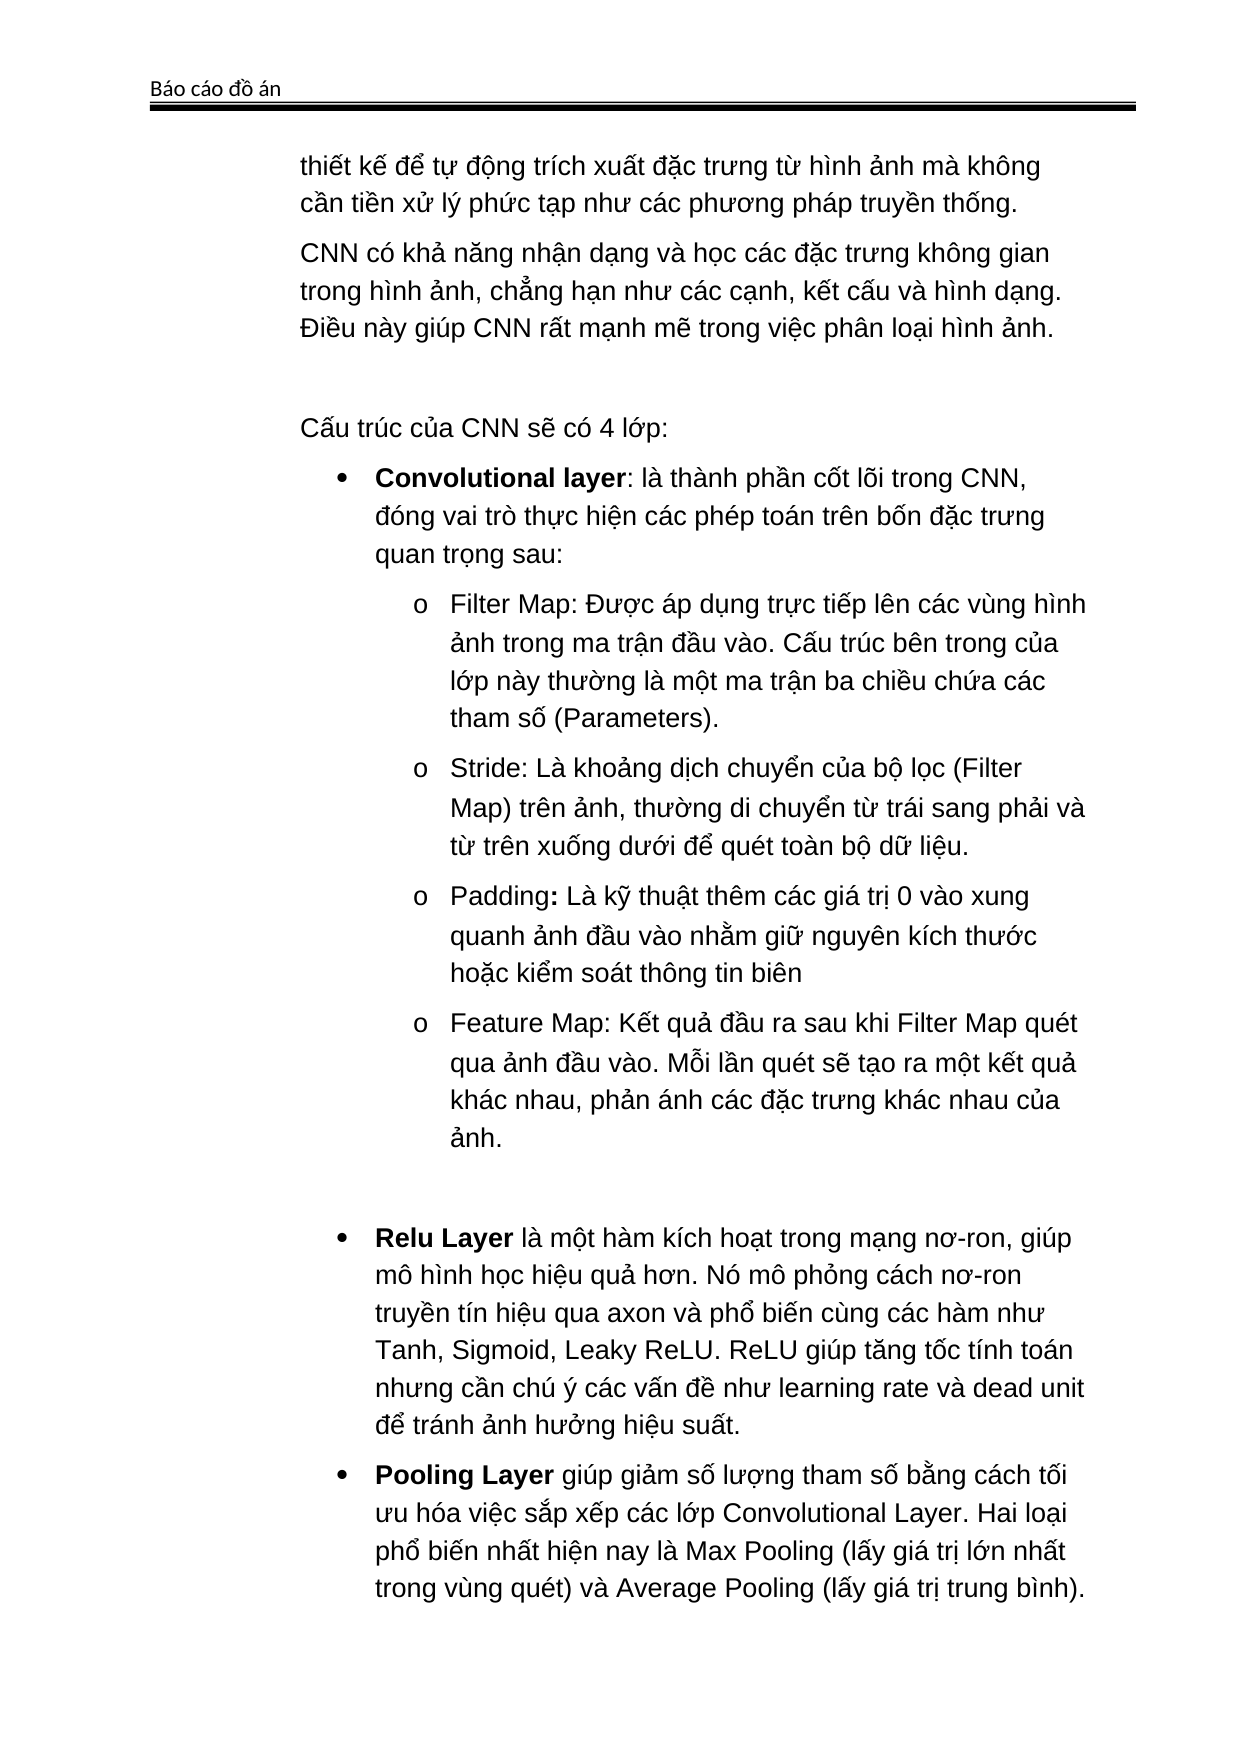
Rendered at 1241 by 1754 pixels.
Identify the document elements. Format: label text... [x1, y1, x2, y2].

list Pooling Layer giúp giảm số lượng tham số bằng cách tối ưu hóa việc sắp xếp các lớp Convolutional Layer. Hai loại phổ biến nhất hiện nay là Max Pooling (lấy giá trị lớn nhất trong vùng quét) và Average Pooling (lấy giá trị trung bình). [337, 1459, 1090, 1603]
text CNN có khả năng nhận dạng và học các đặc trưng không gian trong hình ảnh, chẳng hạn như các cạnh, kết cấu và hình dạng. Điều này giúp CNN rất mạnh mẽ trong việc phân loại hình ảnh. [300, 237, 1090, 344]
list Relu Layer là một hàm kích hoạt trong mạng nơ-ron, giúp mô hình học hiệu quả hơn. Nó mô phỏng cách nơ-ron truyền tín hiệu qua axon và phổ biến cùng các hàm như Tanh, Sigmoid, Leaky ReLU. ReLU giúp tăng tốc tính toán nhưng cần chú ý các vấn đề như learning rate và dead unit để tránh ảnh hưởng hiệu suất. [337, 1222, 1090, 1441]
list Convolutional layer: là thành phần cốt lõi trong CNN, đóng vai trò thực hiện các phép toán trên bốn đặc trưng quan trọng sau: [337, 462, 1090, 569]
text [300, 150, 1090, 219]
list Stride: Là khoảng dịch chuyển của bộ lọc (Filter Map) trên ảnh, thường di chuyển từ trái sang phải và từ trên xuống dưới để quét toàn bộ dữ liệu. [412, 752, 1090, 861]
list Filter Map: Được áp dụng trực tiếp lên các vùng hình ảnh trong ma trận đầu vào. Cấu trúc bên trong của lớp này thường là một ma trận ba chiều chứa các tham số (Parameters). [412, 588, 1090, 734]
list Padding: Là kỹ thuật thêm các giá trị 0 vào xung quanh ảnh đầu vào nhằm giữ nguyên kích thước hoặc kiểm soát thông tin biên [412, 880, 1090, 988]
text Cấu trúc của CNN sẽ có 4 lớp: [300, 412, 1090, 444]
list Feature Map: Kết quả đầu ra sau khi Filter Map quét qua ảnh đầu vào. Mỗi lần quét sẽ tạo ra một kết quả khác nhau, phản ánh các đặc trưng khác nhau của ảnh. [412, 1007, 1090, 1153]
